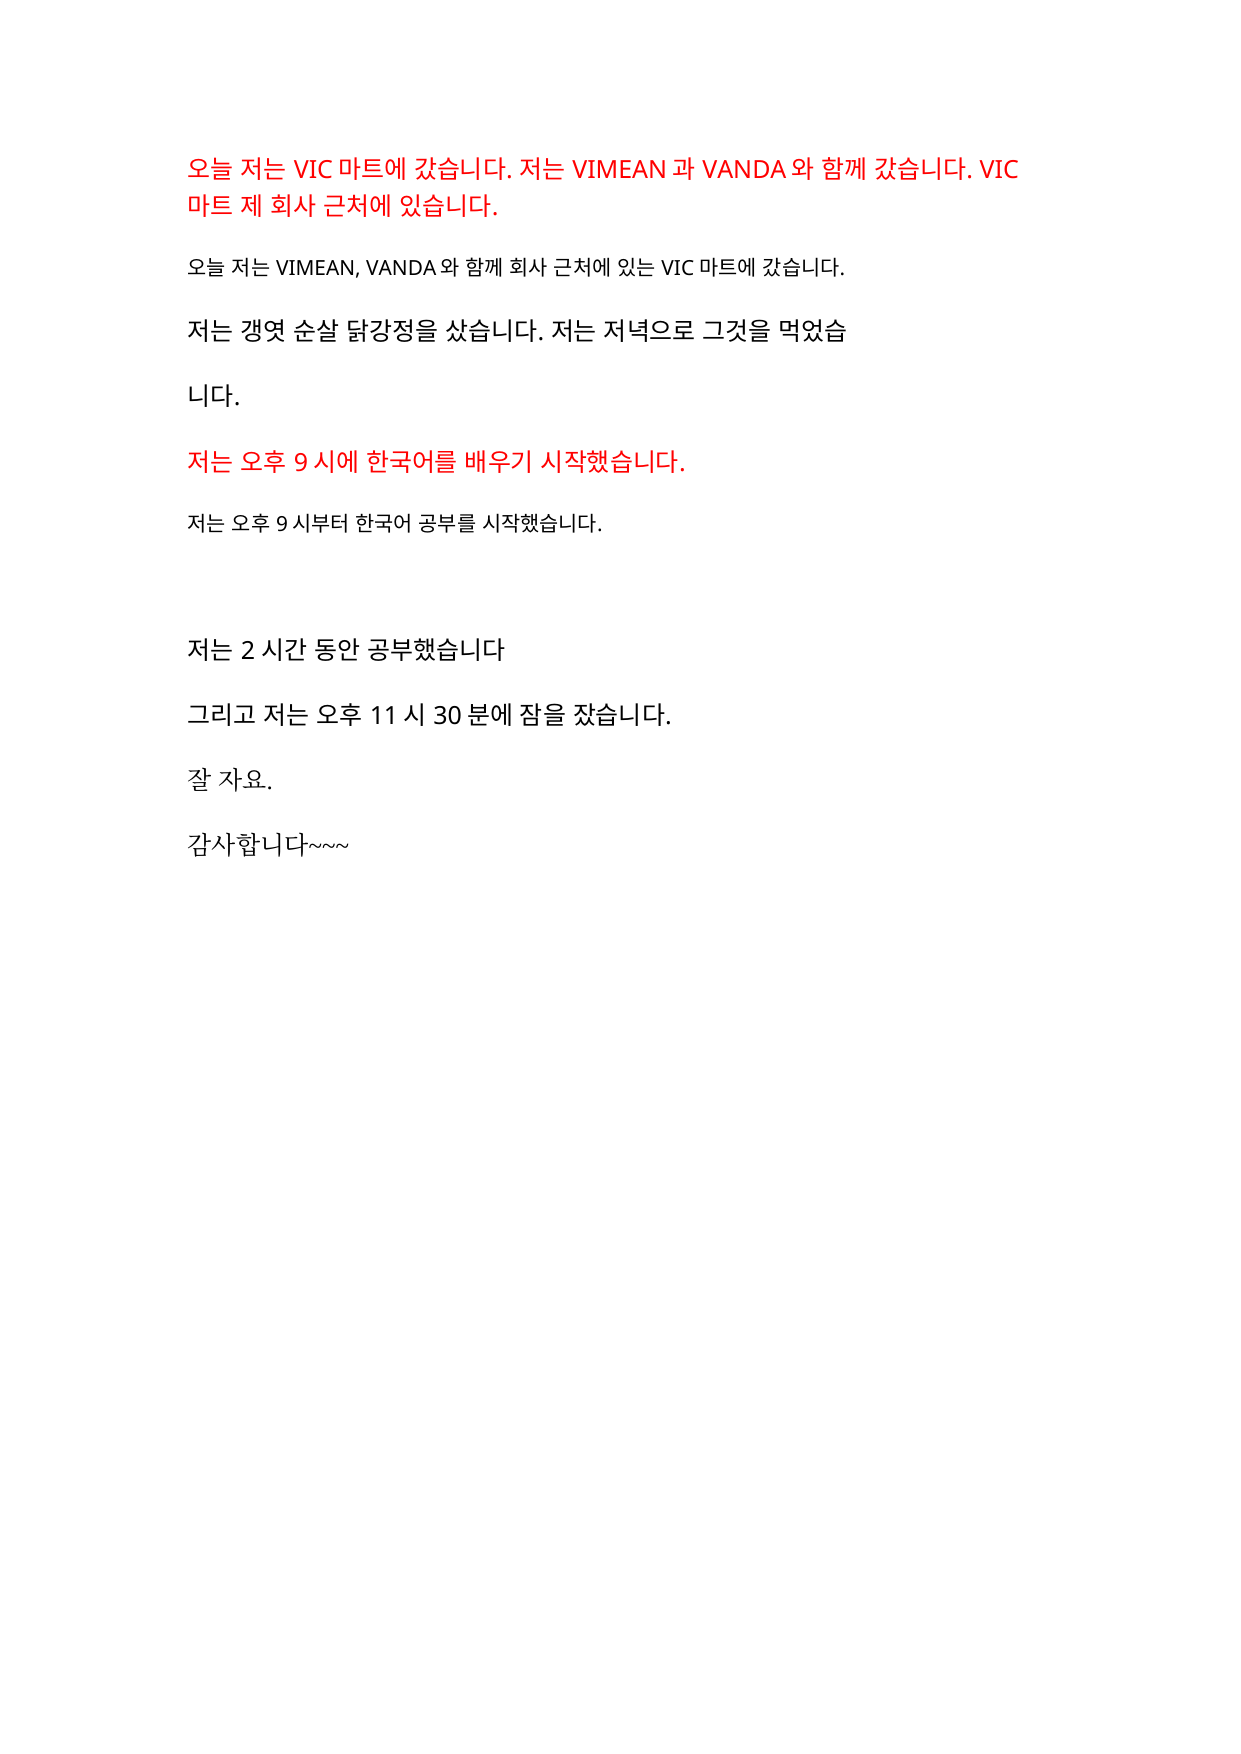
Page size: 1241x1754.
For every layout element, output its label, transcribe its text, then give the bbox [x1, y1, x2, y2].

text 감사합니다~~~ [187, 826, 1053, 862]
text 잘 자요. [187, 761, 1053, 797]
text 저는 갱엿 순살 닭강정을 샀습니다. 저는 저녁으로 그것을 먹었습 [187, 311, 1053, 347]
text 저는 2 시간 동안 공부했습니다 [187, 630, 1053, 666]
text 저는 오후 9시에 한국어를 배우기 시작했습니다. [187, 442, 1053, 478]
text 저는 오후 9시부터 한국어 공부를 시작했습니다. [187, 507, 1053, 538]
text 오늘 저는 VIC마트에 갔습니다. 저는 VIMEAN과 VANDA와 함께 갔습니다. VIC마트 제 회사 근처에 있습니다. [187, 150, 1053, 222]
text 오늘 저는 VIMEAN, VANDA와 함께 회사 근처에 있는 VIC 마트에 갔습니다. [187, 252, 1053, 282]
text 니다. [187, 377, 1053, 413]
text 그리고 저는 오후 11시 30분에 잠을 잤습니다. [187, 696, 1053, 732]
